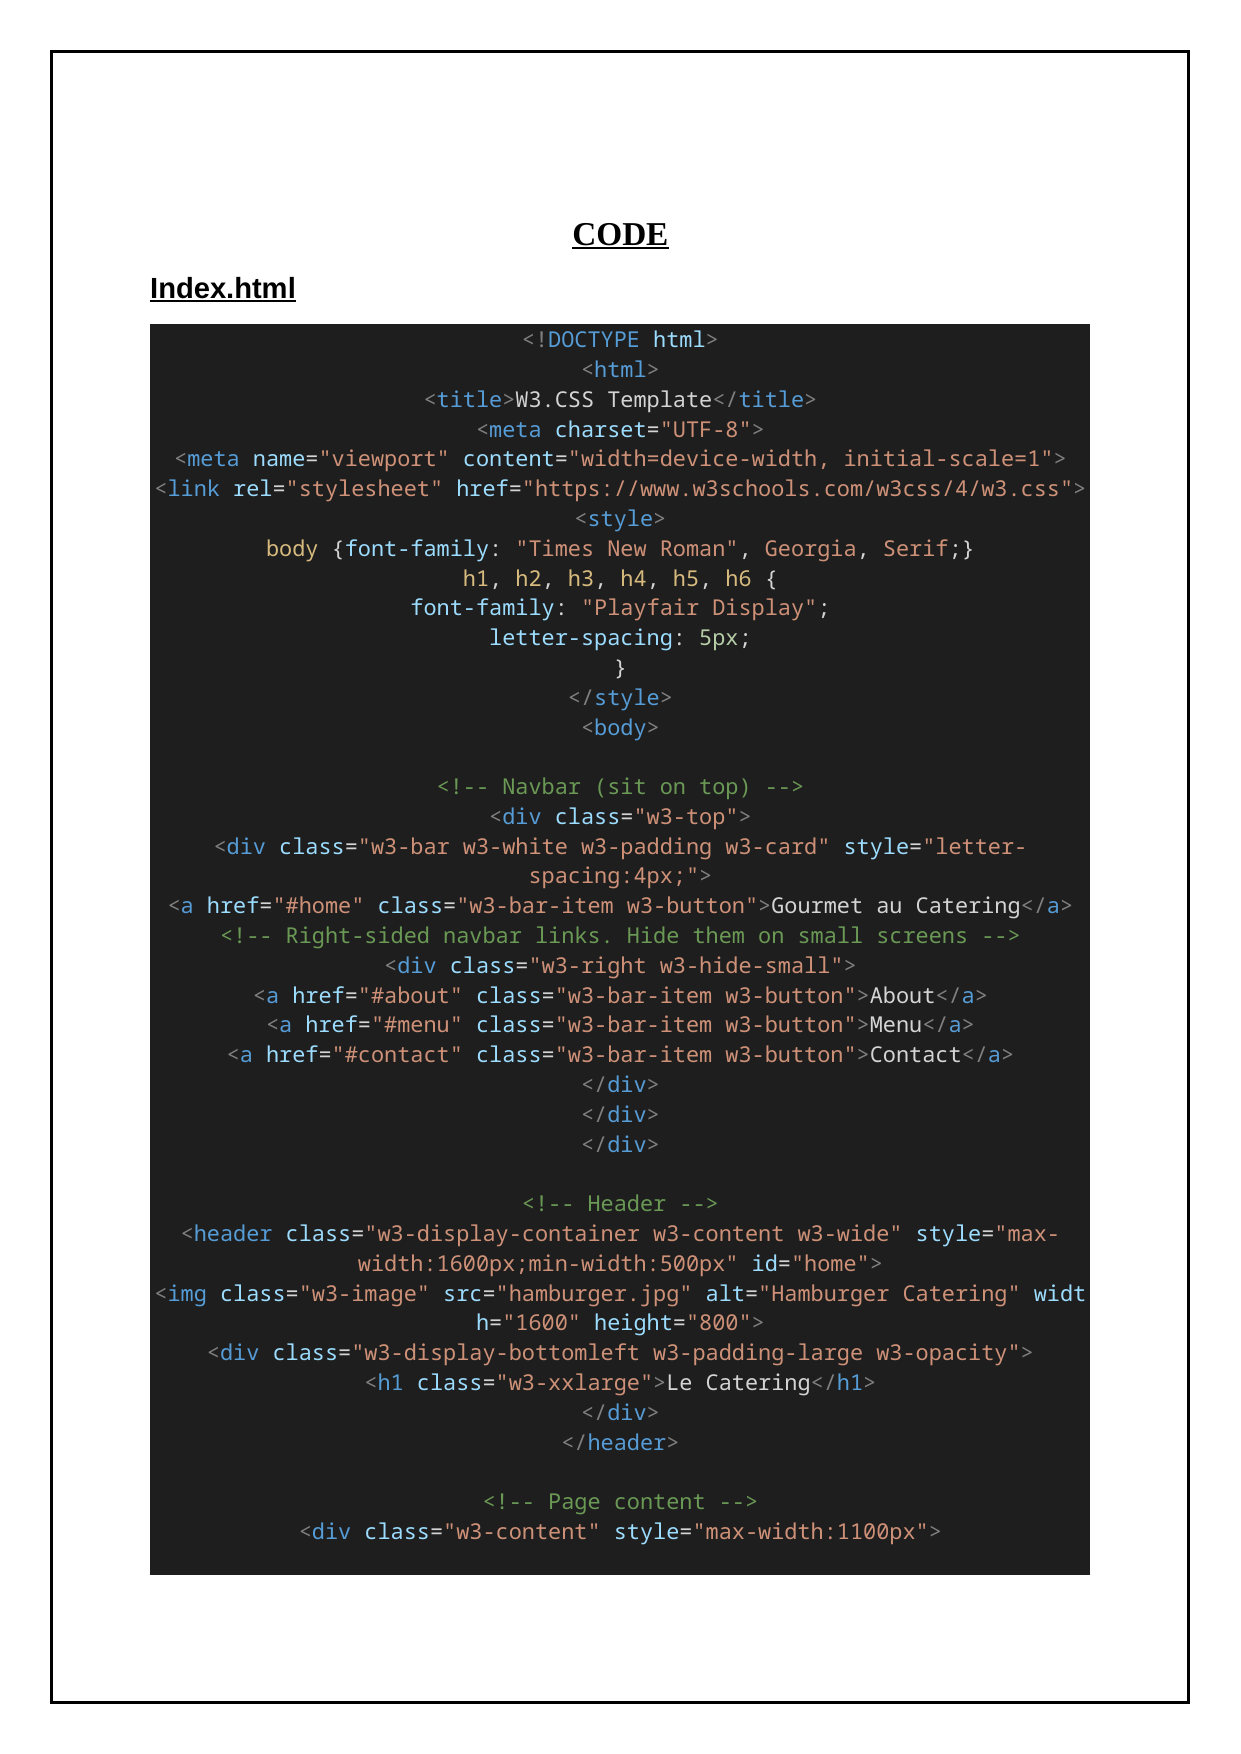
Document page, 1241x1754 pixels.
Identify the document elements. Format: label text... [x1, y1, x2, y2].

text <div class="w3-display-bottomleft w3-padding-large w3-opacity"> [150, 1337, 1090, 1367]
text <a href="#contact" class="w3-bar-item w3-button">Contact</a> [150, 1039, 1090, 1069]
text Index.html [150, 271, 1090, 305]
text <div class="w3-bar w3-white w3-padding w3-card" style="letter-spacing:4px;"> [150, 831, 1090, 890]
text <meta charset="UTF-8"> [150, 413, 1090, 443]
text <link rel="stylesheet" href="https://www.w3schools.com/w3css/4/w3.css"> [150, 473, 1090, 503]
text letter-spacing: 5px; [150, 622, 1090, 652]
text <header class="w3-display-container w3-content w3-wide" style="max-width:1600px;min-width:500px" id="home"> [150, 1218, 1090, 1277]
text <title>W3.CSS Template</title> [150, 384, 1090, 413]
text </style> [150, 682, 1090, 711]
text <!-- Navbar (sit on top) --> [150, 771, 1090, 801]
text <img class="w3-image" src="hamburger.jpg" alt="Hamburger Catering" width="1600" height="800"> [150, 1277, 1090, 1337]
text <div class="w3-right w3-hide-small"> [150, 950, 1090, 979]
text <html> [150, 354, 1090, 384]
text </div> [150, 1128, 1090, 1158]
text <!-- Right-sided navbar links. Hide them on small screens --> [150, 920, 1090, 950]
text CODE [150, 214, 1090, 252]
text <a href="#home" class="w3-bar-item w3-button">Gourmet au Catering</a> [150, 890, 1090, 920]
text <div class="w3-top"> [150, 801, 1090, 831]
text <style> [150, 503, 1090, 533]
text </header> [150, 1426, 1090, 1456]
text <!-- Header --> [150, 1188, 1090, 1218]
text </div> [150, 1069, 1090, 1099]
text <meta name="viewport" content="width=device-width, initial-scale=1"> [150, 443, 1090, 473]
text <div class="w3-content" style="max-width:1100px"> [150, 1516, 1090, 1546]
text body {font-family: "Times New Roman", Georgia, Serif;} [150, 533, 1090, 562]
text <a href="#menu" class="w3-bar-item w3-button">Menu</a> [150, 1009, 1090, 1039]
text <body> [150, 711, 1090, 741]
text <!DOCTYPE html> [150, 324, 1090, 354]
text <!-- Page content --> [150, 1486, 1090, 1516]
text </div> [150, 1099, 1090, 1128]
text </div> [150, 1397, 1090, 1426]
text font-family: "Playfair Display"; [150, 592, 1090, 622]
text <h1 class="w3-xxlarge">Le Catering</h1> [150, 1367, 1090, 1397]
text h1, h2, h3, h4, h5, h6 { [150, 562, 1090, 592]
text } [150, 652, 1090, 682]
text <a href="#about" class="w3-bar-item w3-button">About</a> [150, 979, 1090, 1009]
